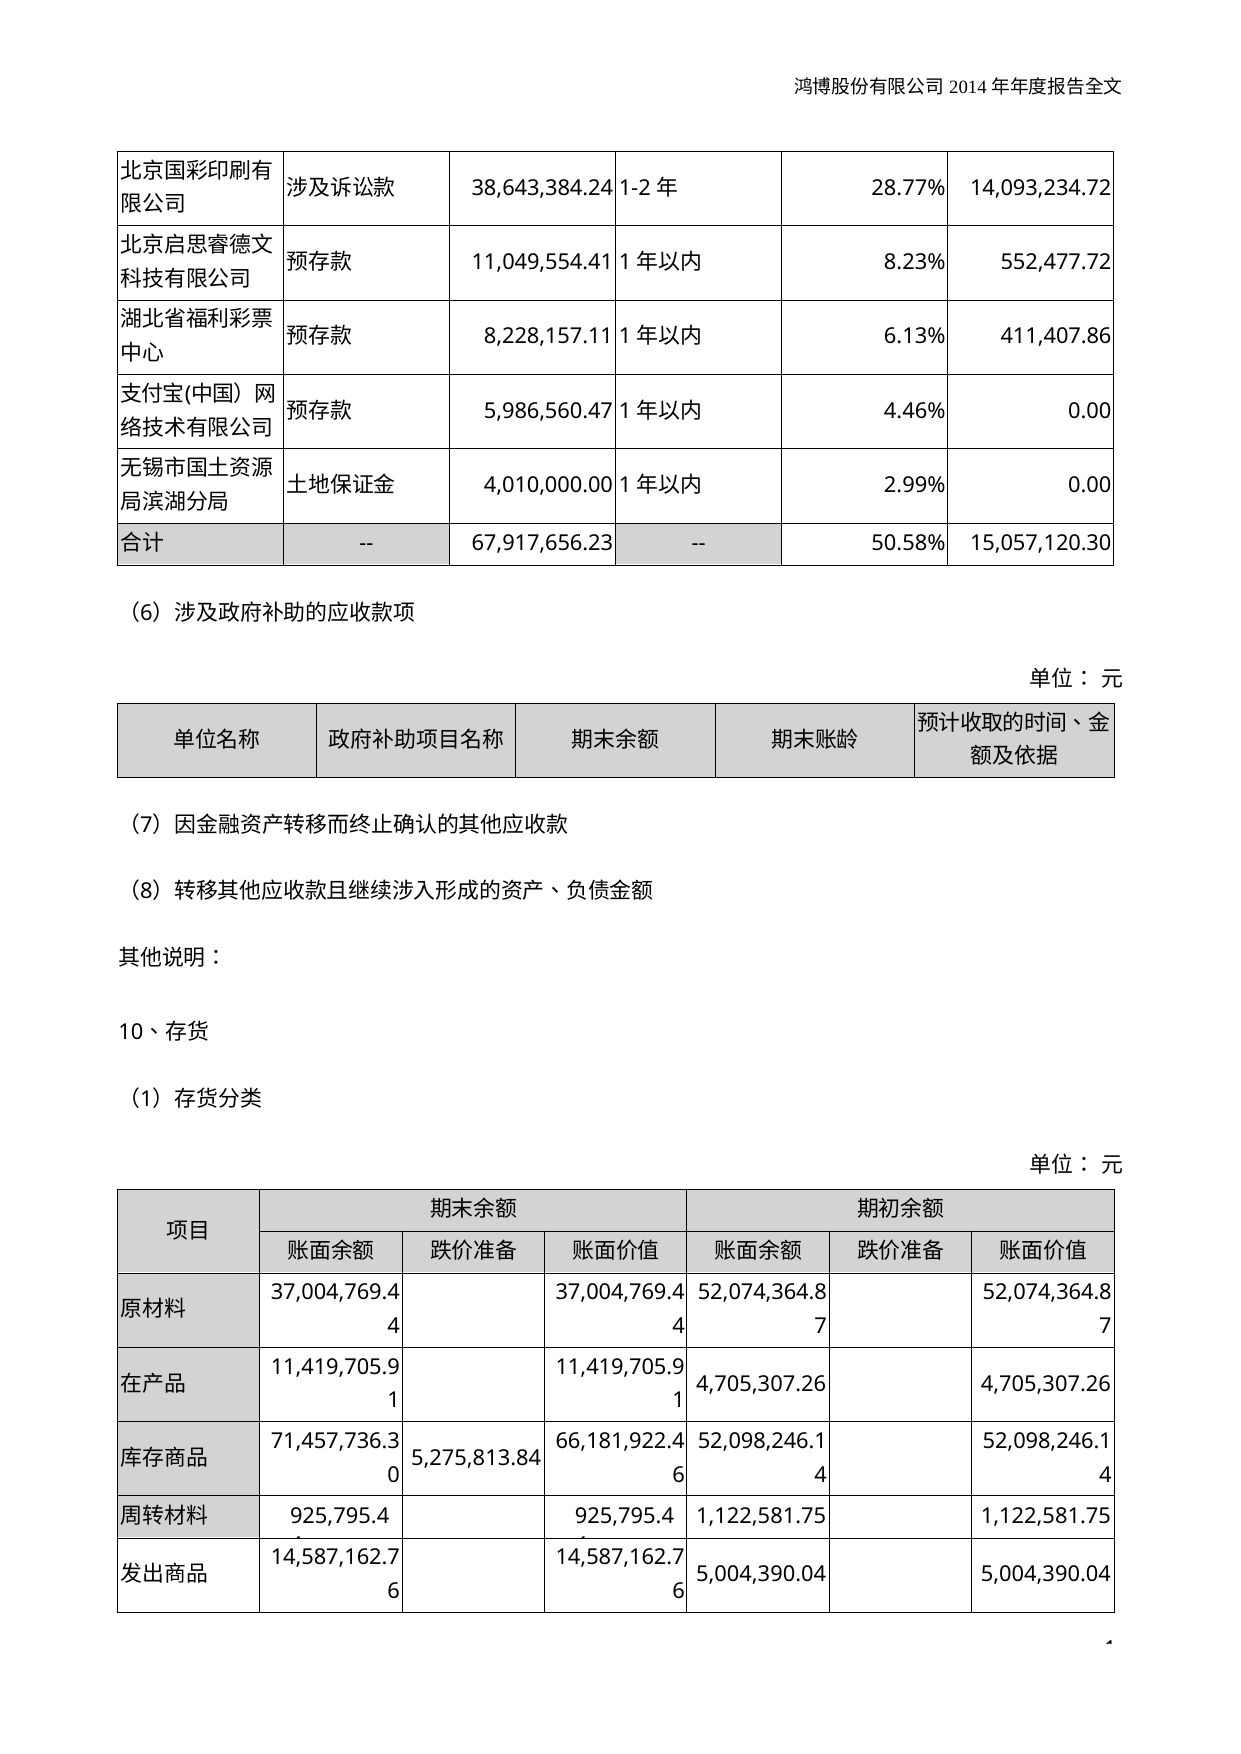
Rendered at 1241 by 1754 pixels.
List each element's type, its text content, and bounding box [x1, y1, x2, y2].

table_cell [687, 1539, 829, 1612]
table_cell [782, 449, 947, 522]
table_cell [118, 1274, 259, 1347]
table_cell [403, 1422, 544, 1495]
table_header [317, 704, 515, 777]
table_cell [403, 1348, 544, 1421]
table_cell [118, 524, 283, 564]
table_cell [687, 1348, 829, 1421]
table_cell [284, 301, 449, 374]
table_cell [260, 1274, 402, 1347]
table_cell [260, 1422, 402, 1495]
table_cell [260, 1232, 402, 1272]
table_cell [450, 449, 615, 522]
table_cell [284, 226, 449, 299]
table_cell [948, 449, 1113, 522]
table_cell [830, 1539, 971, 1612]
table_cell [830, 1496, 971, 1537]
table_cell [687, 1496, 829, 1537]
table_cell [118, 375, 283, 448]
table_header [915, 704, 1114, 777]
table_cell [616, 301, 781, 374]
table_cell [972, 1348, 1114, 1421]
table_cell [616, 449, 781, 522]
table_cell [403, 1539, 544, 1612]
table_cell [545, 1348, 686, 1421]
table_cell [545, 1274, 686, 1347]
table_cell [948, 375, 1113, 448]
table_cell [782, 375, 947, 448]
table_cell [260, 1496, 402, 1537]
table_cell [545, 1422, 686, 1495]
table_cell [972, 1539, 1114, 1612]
text （1）存货分类 [118, 1083, 838, 1113]
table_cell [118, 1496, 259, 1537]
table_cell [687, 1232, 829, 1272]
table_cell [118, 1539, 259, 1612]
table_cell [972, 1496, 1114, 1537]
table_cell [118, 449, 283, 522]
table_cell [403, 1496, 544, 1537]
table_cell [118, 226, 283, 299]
text 10、存货 [118, 1016, 838, 1046]
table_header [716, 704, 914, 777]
text （8）转移其他应收款且继续涉入形成的资产、负债金额 其他说明： [118, 875, 670, 972]
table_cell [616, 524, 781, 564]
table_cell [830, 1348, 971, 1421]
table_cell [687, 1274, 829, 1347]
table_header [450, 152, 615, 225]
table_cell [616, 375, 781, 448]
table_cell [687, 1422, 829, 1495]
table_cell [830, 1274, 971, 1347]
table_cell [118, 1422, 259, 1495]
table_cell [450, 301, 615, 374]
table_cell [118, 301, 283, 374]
text （7）因金融资产转移而终止确认的其他应收款 [118, 809, 838, 839]
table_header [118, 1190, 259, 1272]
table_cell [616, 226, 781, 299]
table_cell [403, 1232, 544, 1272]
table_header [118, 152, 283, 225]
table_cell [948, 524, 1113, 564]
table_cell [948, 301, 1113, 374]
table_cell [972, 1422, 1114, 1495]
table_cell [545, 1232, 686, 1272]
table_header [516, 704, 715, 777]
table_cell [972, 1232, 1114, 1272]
text 单位： 元 [102, 1149, 1123, 1179]
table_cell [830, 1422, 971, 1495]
text （6）涉及政府补助的应收款项 [118, 597, 838, 626]
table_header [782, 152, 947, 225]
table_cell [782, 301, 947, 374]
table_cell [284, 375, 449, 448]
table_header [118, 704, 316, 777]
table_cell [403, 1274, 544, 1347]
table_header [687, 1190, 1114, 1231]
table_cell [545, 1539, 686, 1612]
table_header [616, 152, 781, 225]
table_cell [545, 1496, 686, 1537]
text 单位： 元 [102, 663, 1123, 693]
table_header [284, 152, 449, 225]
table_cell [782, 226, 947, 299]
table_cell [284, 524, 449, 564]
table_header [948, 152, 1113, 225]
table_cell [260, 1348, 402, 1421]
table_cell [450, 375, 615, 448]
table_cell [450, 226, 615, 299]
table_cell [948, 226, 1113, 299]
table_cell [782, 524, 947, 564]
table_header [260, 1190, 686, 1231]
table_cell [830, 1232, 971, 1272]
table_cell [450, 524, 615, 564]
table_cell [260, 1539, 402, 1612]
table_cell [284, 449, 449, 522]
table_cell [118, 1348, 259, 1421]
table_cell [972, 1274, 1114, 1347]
